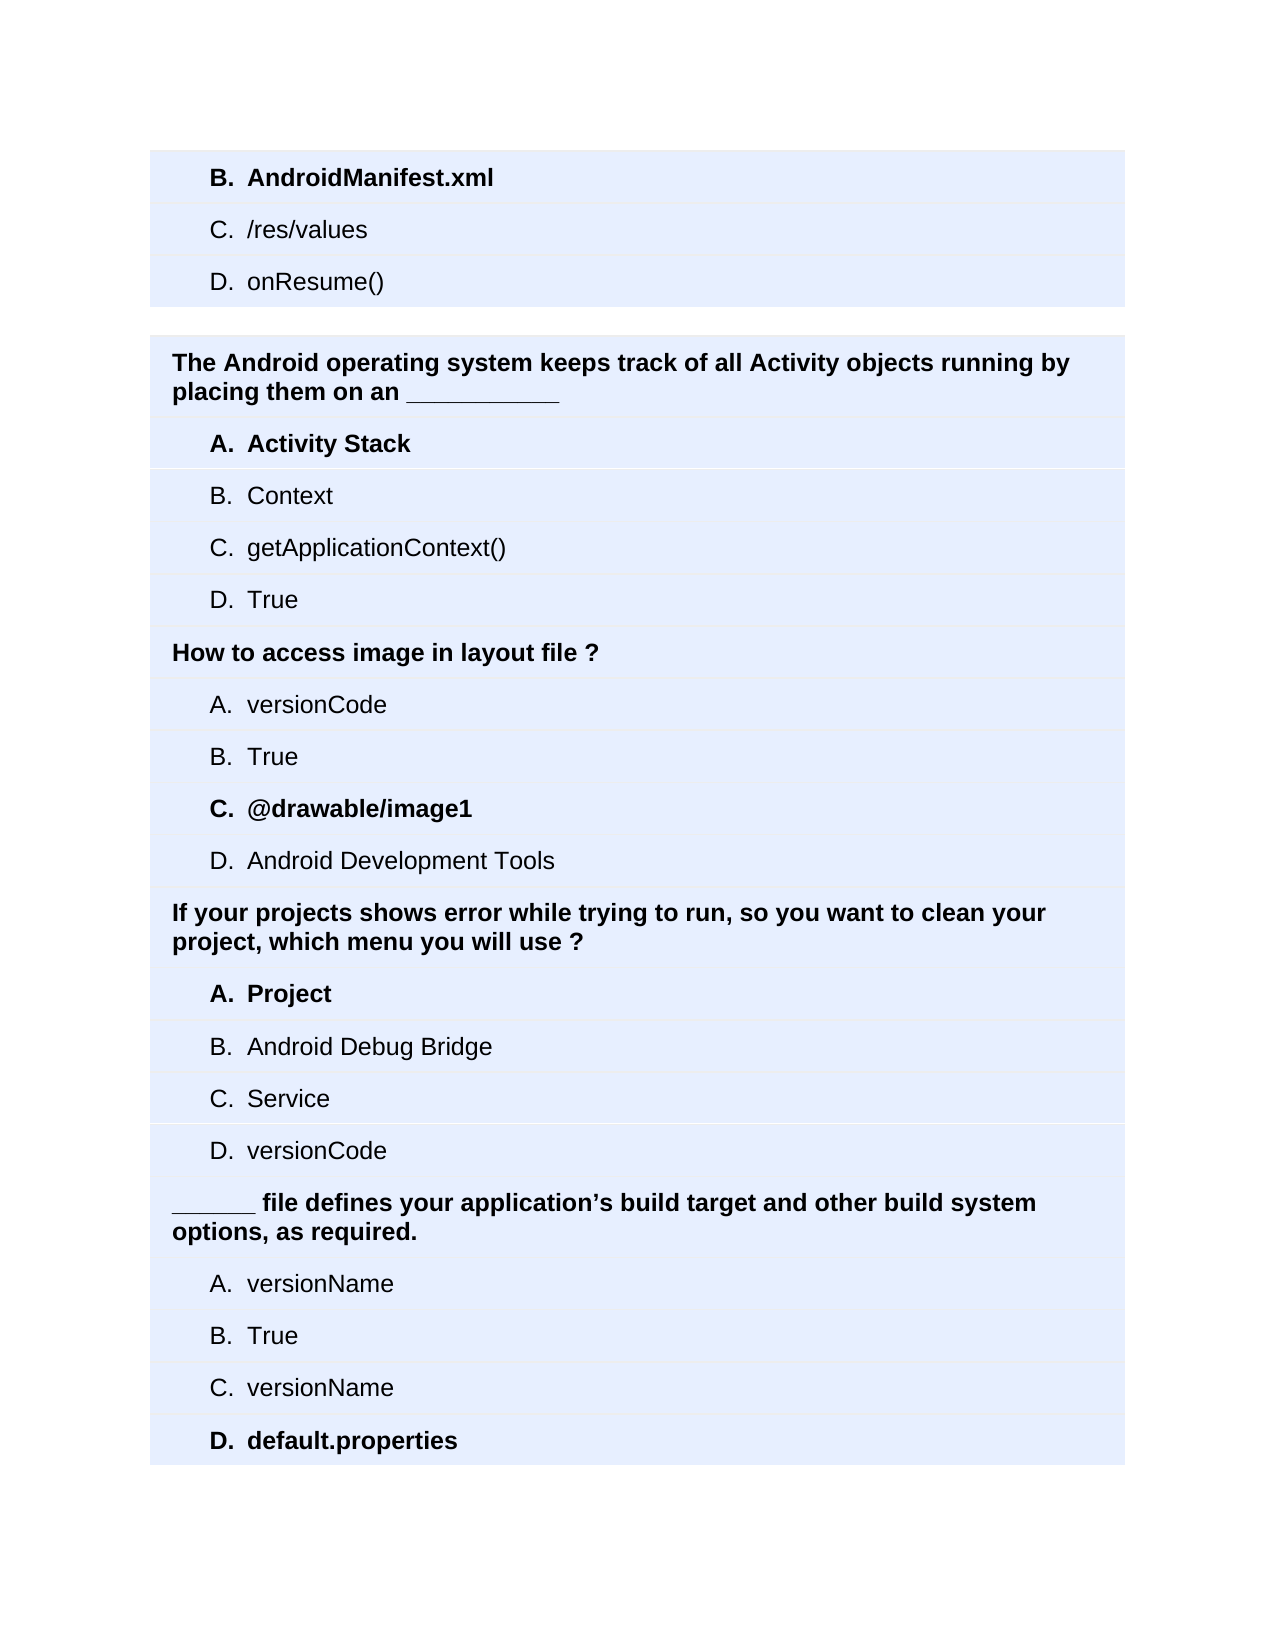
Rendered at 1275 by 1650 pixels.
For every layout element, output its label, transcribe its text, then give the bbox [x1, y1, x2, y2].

table_cell @drawable/image1 [150, 783, 1125, 834]
table_header The Android operating system keeps track of all Activity objects running by placing them on an ___________ [150, 337, 1125, 416]
table_cell True [150, 731, 1125, 782]
table_cell /res/values [150, 204, 1125, 254]
table_cell onResume() [150, 256, 1125, 307]
table_cell Context [150, 470, 1125, 521]
table_cell True [150, 1310, 1125, 1361]
table_cell How to access image in layout file ? [150, 627, 1125, 677]
table_cell versionCode [150, 1125, 1125, 1176]
table_cell Android Development Tools [150, 835, 1125, 886]
table_cell versionName [150, 1258, 1125, 1309]
table_cell Android Debug Bridge [150, 1021, 1125, 1071]
table_cell True [150, 575, 1125, 625]
table_cell AndroidManifest.xml [150, 152, 1125, 202]
table_cell ______ file defines your application’s build target and other build system options, as required. [150, 1177, 1125, 1257]
table_cell Activity Stack [150, 418, 1125, 468]
table_cell versionName [150, 1363, 1125, 1413]
table_cell versionCode [150, 679, 1125, 729]
table_cell default.properties [150, 1415, 1125, 1465]
table_cell getApplicationContext() [150, 522, 1125, 573]
table_cell Project [150, 968, 1125, 1019]
table_cell Service [150, 1073, 1125, 1123]
table_cell If your projects shows error while trying to run, so you want to clean your project, which menu you will use ? [150, 888, 1125, 967]
